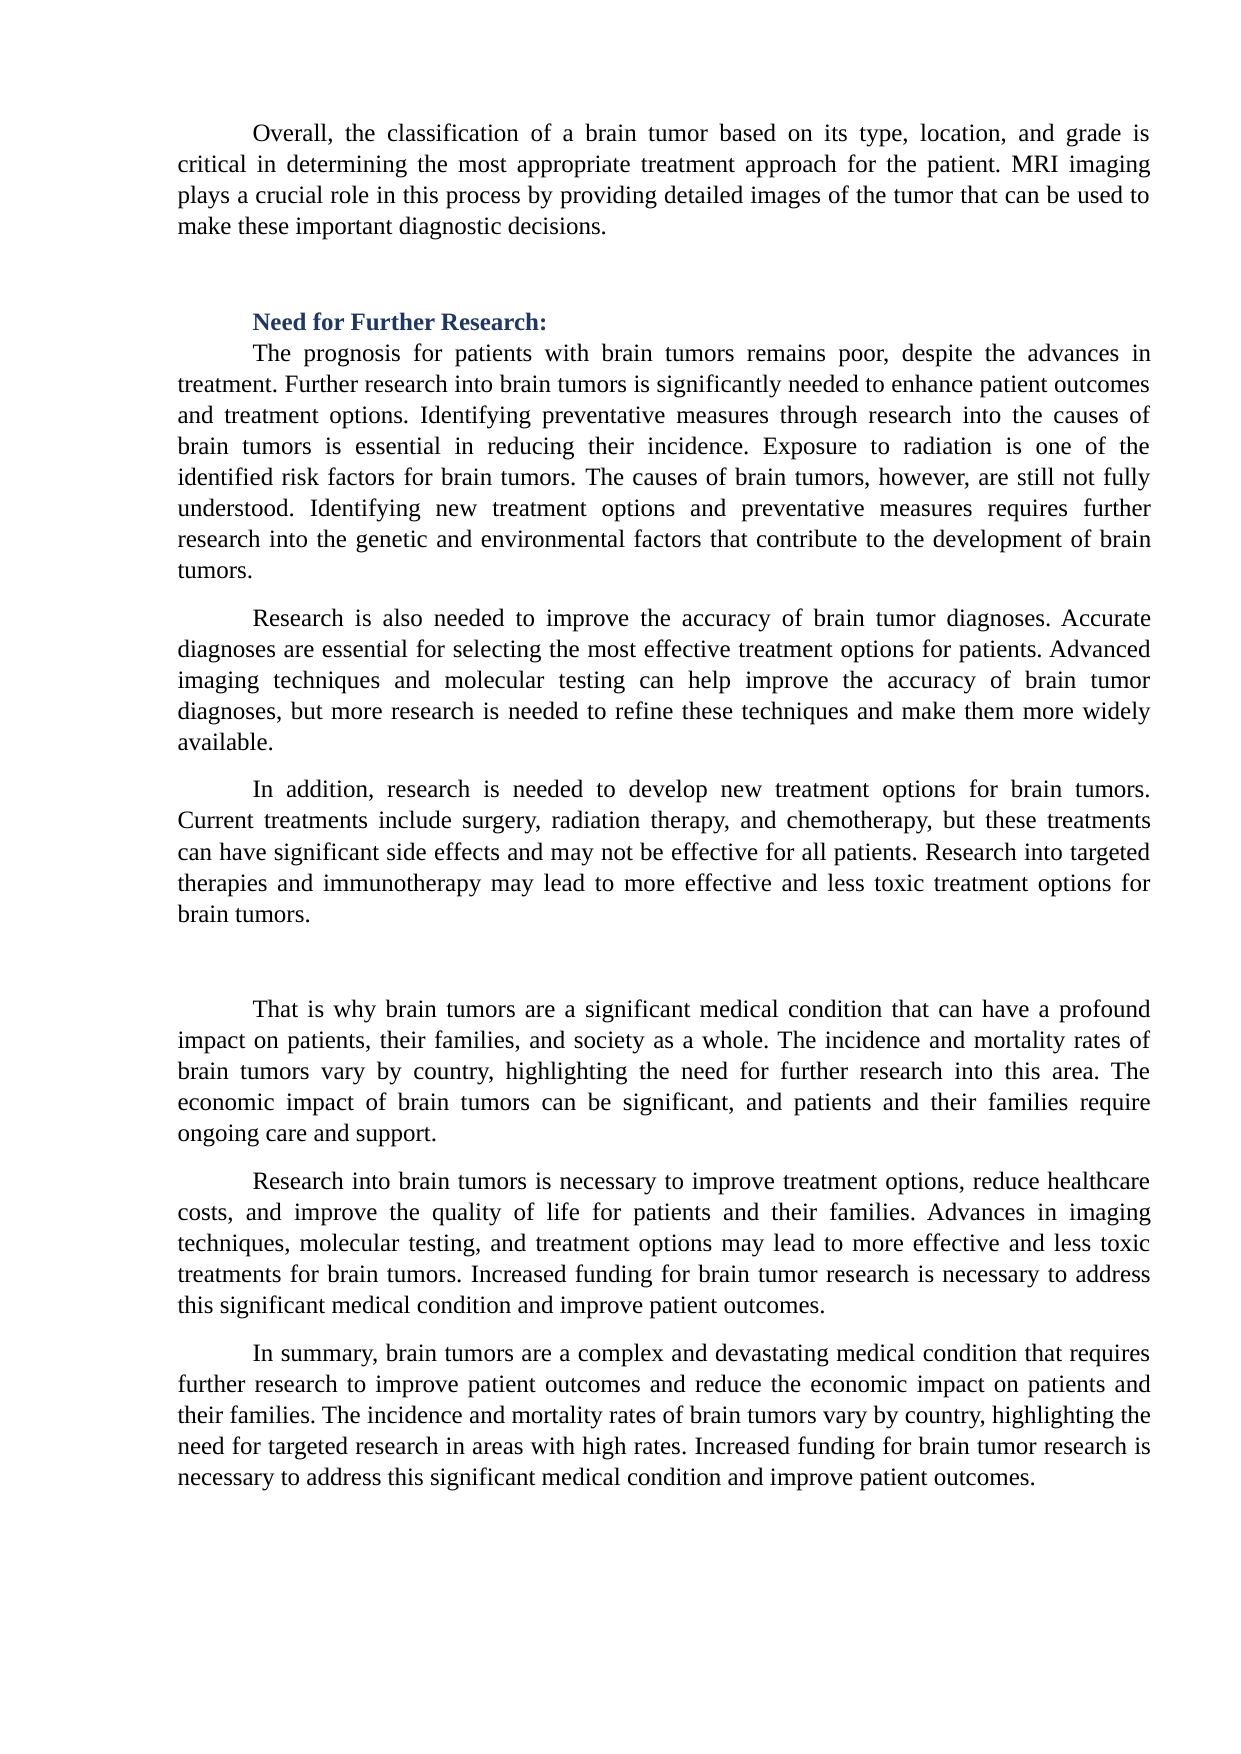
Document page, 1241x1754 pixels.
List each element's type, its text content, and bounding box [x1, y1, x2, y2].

text Research into brain tumors is necessary to improve treatment options, reduce healthcare costs, and improve the quality of life for patients and their families. Advances in imaging techniques, molecular testing, and treatment options may lead to more effective and less toxic treatments for brain tumors. Increased funding for brain tumor research is necessary to address this significant medical condition and improve patient outcomes. [177, 1166, 1152, 1319]
text The prognosis for patients with brain tumors remains poor, despite the advances in treatment. Further research into brain tumors is significantly needed to enhance patient outcomes and treatment options. Identifying preventative measures through research into the causes of brain tumors is essential in reducing their incidence. Exposure to radiation is one of the identified risk factors for brain tumors. The causes of brain tumors, however, are still not fully understood. Identifying new treatment options and preventative measures requires further research into the genetic and environmental factors that contribute to the development of brain tumors. [177, 338, 1152, 584]
text Research is also needed to improve the accuracy of brain tumor diagnoses. Accurate diagnoses are essential for selecting the most effective treatment options for patients. Advanced imaging techniques and molecular testing can help improve the accuracy of brain tumor diagnoses, but more research is needed to refine these techniques and make them more widely available. [177, 603, 1152, 756]
subtitle Need for Further Research: [177, 307, 1152, 335]
text In addition, research is needed to develop new treatment options for brain tumors. Current treatments include surgery, radiation therapy, and chemotherapy, but these treatments can have significant side effects and may not be effective for all patients. Research into targeted therapies and immunotherapy may lead to more effective and less toxic treatment options for brain tumors. [177, 774, 1152, 927]
text In summary, brain tumors are a complex and devastating medical condition that requires further research to improve patient outcomes and reduce the economic impact on patients and their families. The incidence and mortality rates of brain tumors vary by country, highlighting the need for targeted research in areas with high rates. Increased funding for brain tumor research is necessary to address this significant medical condition and improve patient outcomes. [177, 1338, 1152, 1491]
text That is why brain tumors are a significant medical condition that can have a profound impact on patients, their families, and society as a whole. The incidence and mortality rates of brain tumors vary by country, highlighting the need for further research into this area. The economic impact of brain tumors can be significant, and patients and their families require ongoing care and support. [177, 994, 1152, 1147]
text Overall, the classification of a brain tumor based on its type, location, and grade is critical in determining the most appropriate treatment approach for the patient. MRI imaging plays a crucial role in this process by providing detailed images of the tumor that can be used to make these important diagnostic decisions. [177, 118, 1152, 240]
